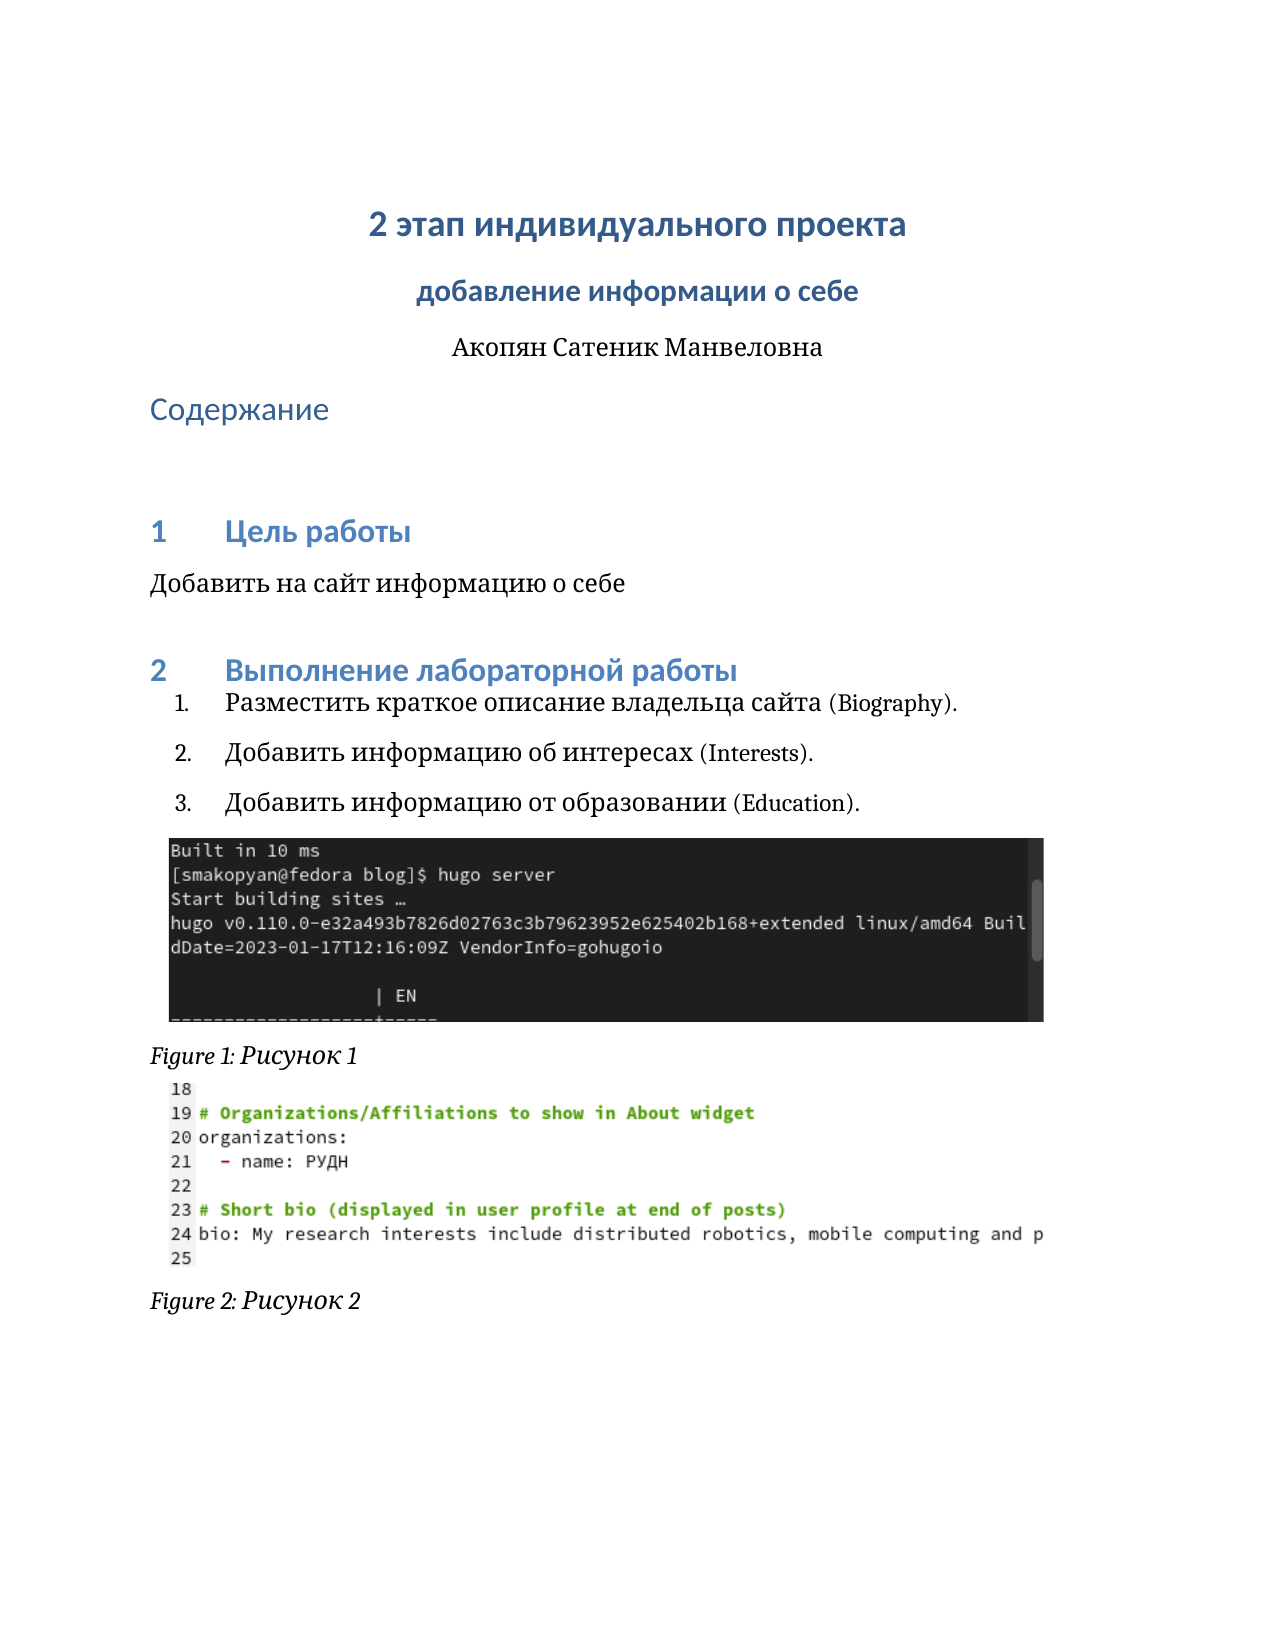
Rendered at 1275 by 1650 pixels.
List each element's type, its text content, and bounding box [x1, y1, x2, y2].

subtitle 2 Выполнение лабораторной работы [150, 649, 1125, 689]
title 2 этап индивидуального проекта [150, 200, 1125, 246]
text Figure 1: Рисунок 1 [150, 1042, 1125, 1071]
text Добавить на сайт информацию о себе [150, 570, 1125, 599]
text Figure 2: Рисунок 2 [150, 1287, 1125, 1316]
subtitle добавление информации о себе [150, 271, 1125, 309]
list Разместить краткое описание владельца сайта (Biography). [175, 689, 1125, 718]
picture [168, 1083, 1044, 1267]
picture [168, 838, 1044, 1022]
text Акопян Сатеник Манвеловна [150, 334, 1125, 363]
list Добавить информацию об интересах (Interests). [175, 739, 1125, 768]
list Добавить информацию от образовании (Education). [175, 788, 1125, 817]
subtitle 1 Цель работы [150, 510, 1125, 551]
